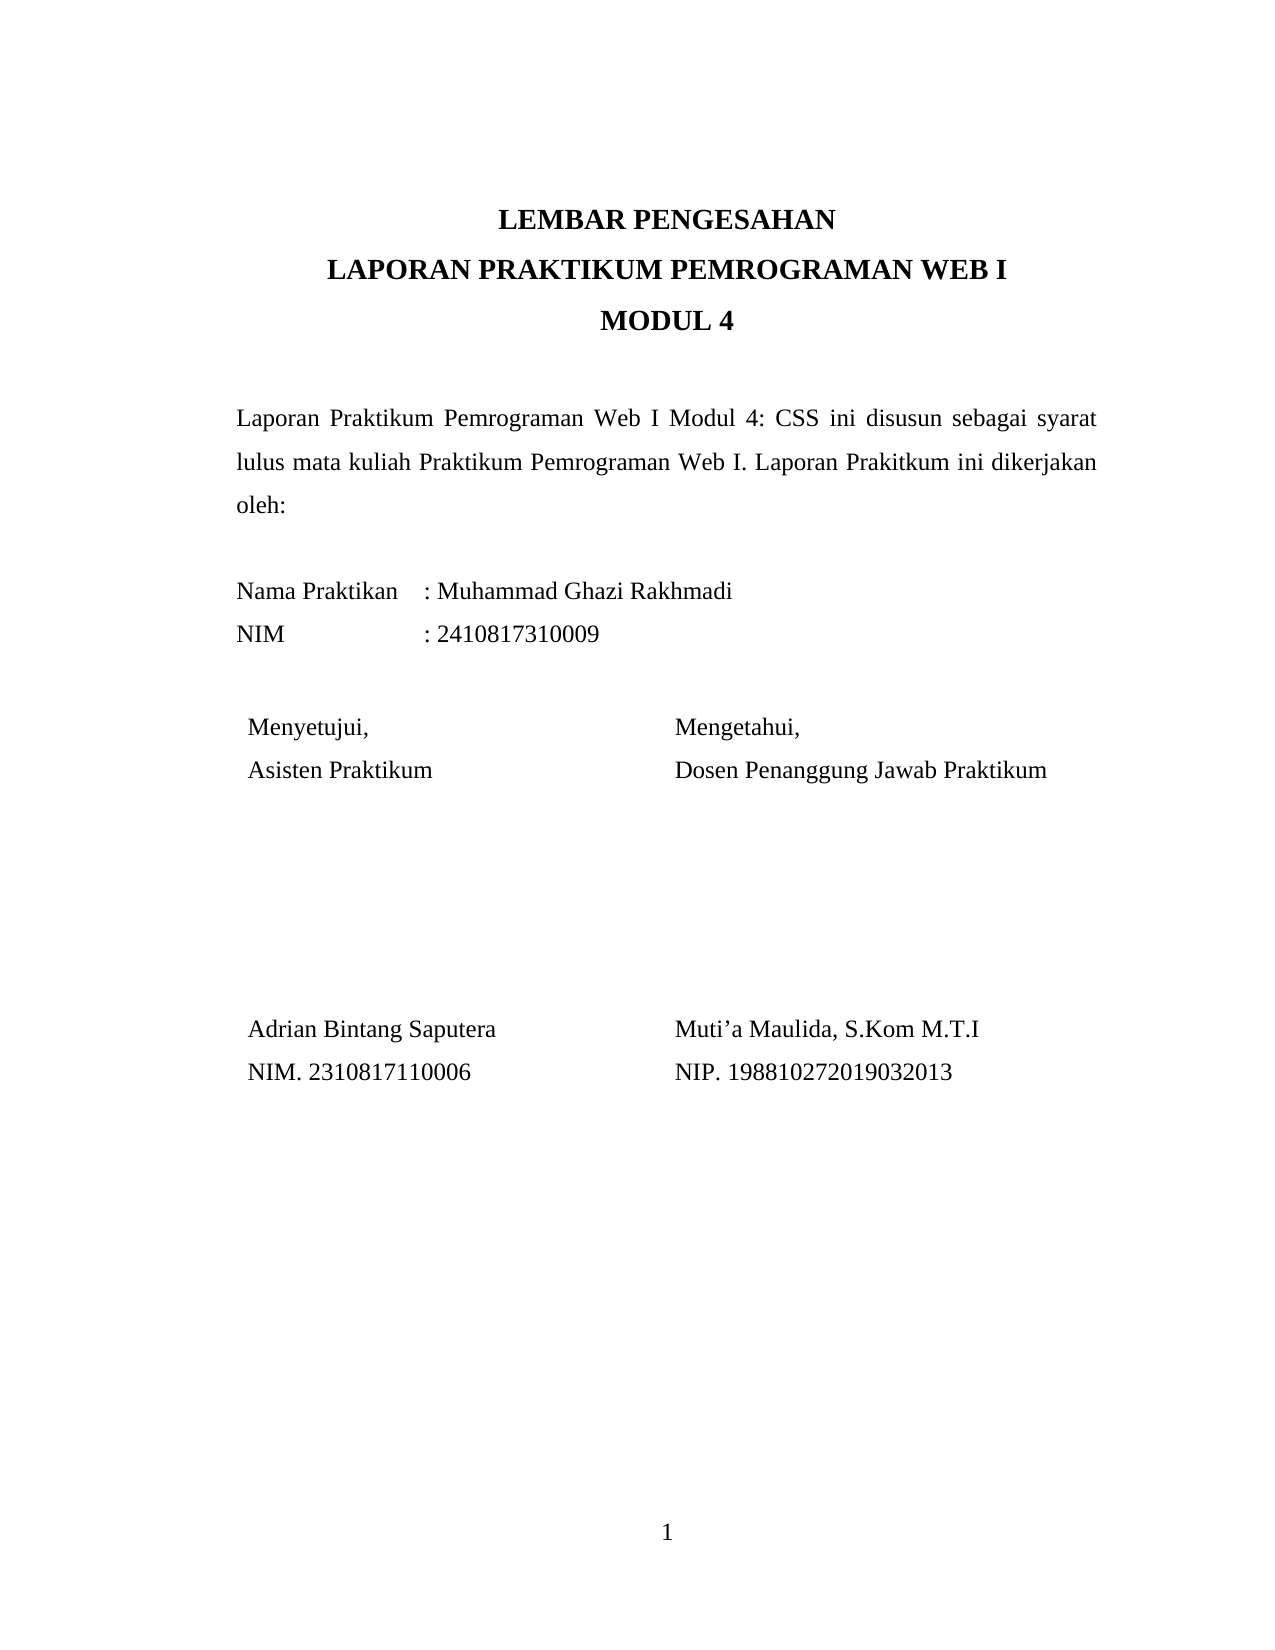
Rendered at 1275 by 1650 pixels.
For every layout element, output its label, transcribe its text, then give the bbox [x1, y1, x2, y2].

table_header Menyetujui, Asisten Praktikum Adrian Bintang Saputera NIM. 2310817110006 [236, 713, 663, 1101]
text Nama Praktikan : Muhammad Ghazi Rakhmadi [236, 576, 1098, 605]
subtitle LEMBAR PENGESAHAN [236, 202, 1098, 236]
text MODUL 4 [236, 303, 1098, 336]
table_header Mengetahui, Dosen Penanggung Jawab Praktikum Muti’a Maulida, S.Kom M.T.I NIP. 198810272019032013 [663, 713, 1098, 1101]
text Laporan Praktikum Pemrograman Web I Modul 4: CSS ini disusun sebagai syarat lulus mata kuliah Praktikum Pemrograman Web I. Laporan Prakitkum ini dikerjakan oleh: [236, 403, 1098, 518]
text LAPORAN PRAKTIKUM PEMROGRAMAN WEB I [236, 252, 1098, 286]
text NIM : 2410817310009 [236, 619, 1098, 648]
